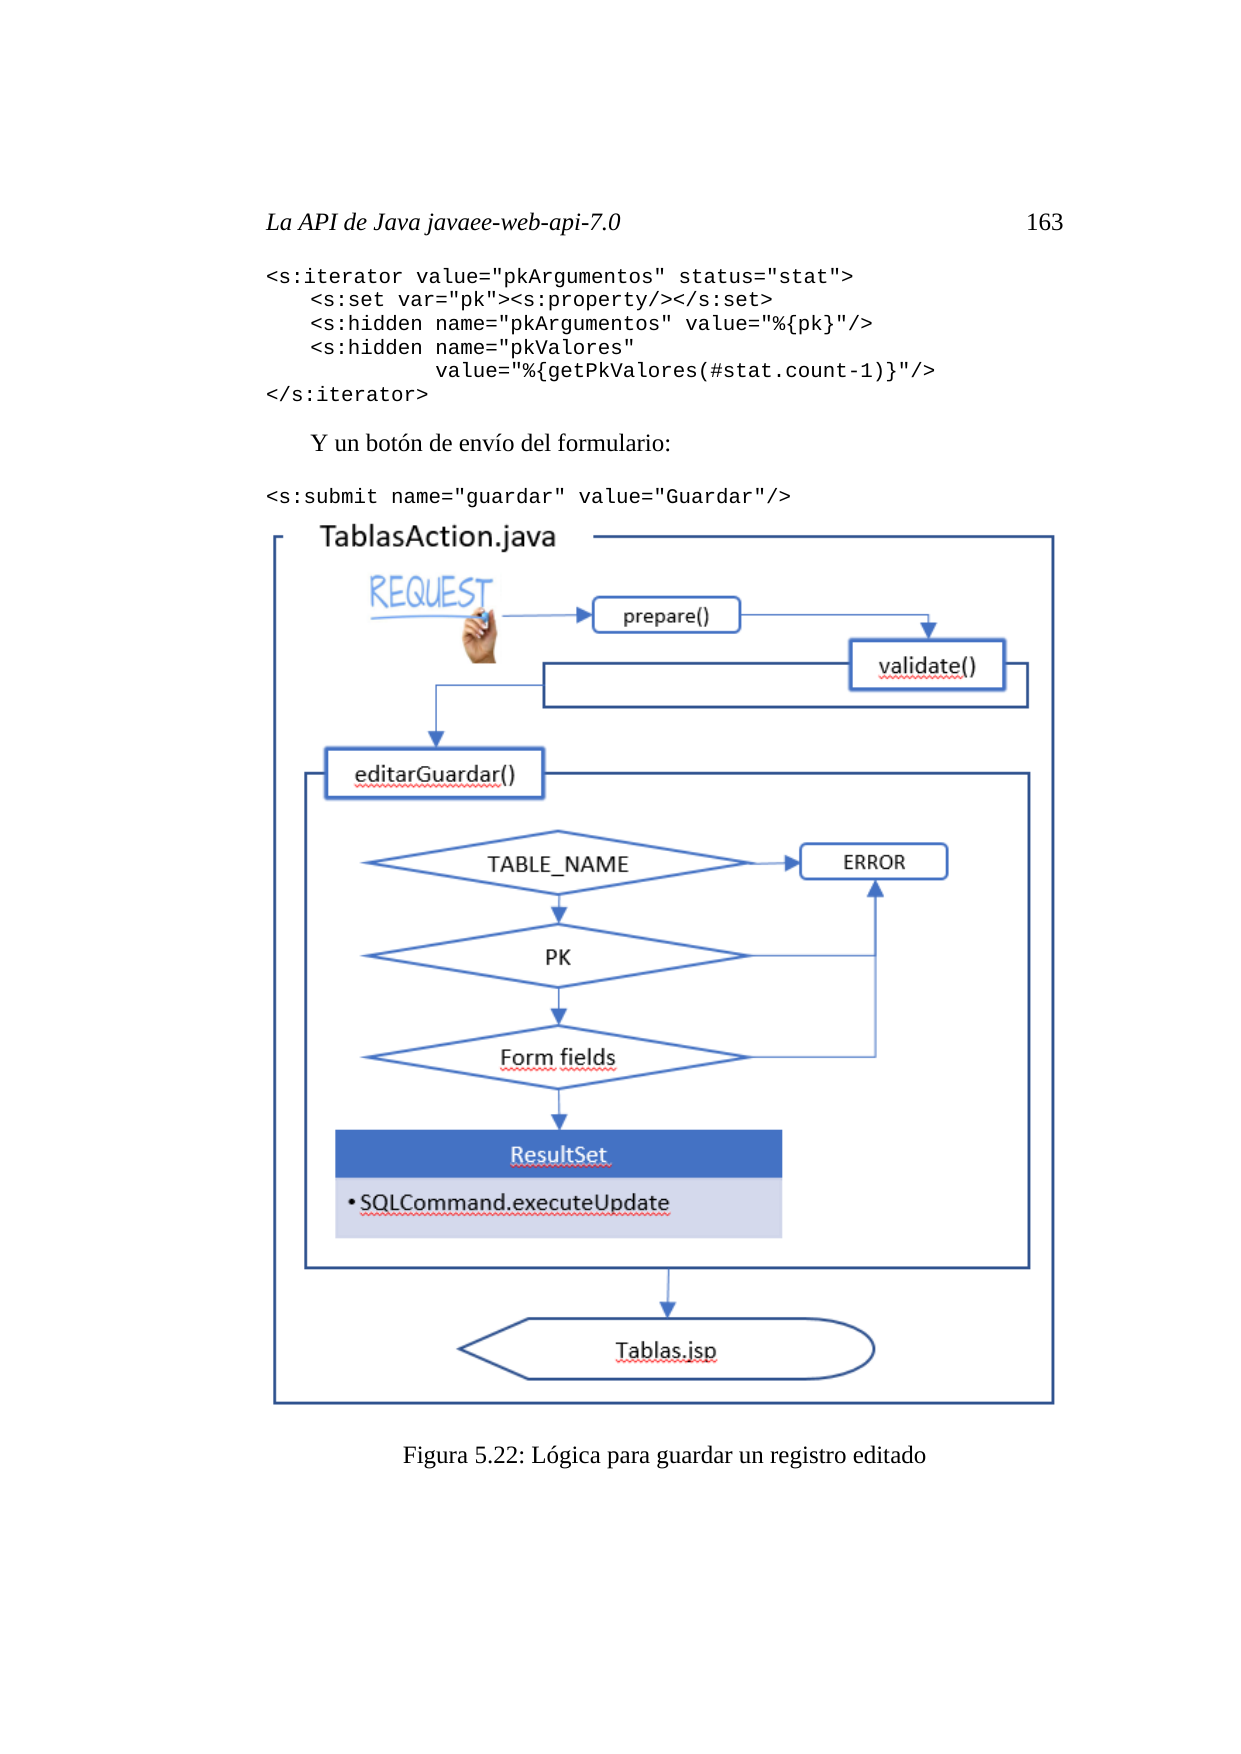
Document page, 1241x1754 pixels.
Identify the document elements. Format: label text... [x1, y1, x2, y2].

text value="%{getPkValores(#stat.count-1)}"/> [266, 360, 1063, 384]
text <s:hidden name="pkValores" [266, 337, 1063, 360]
text <s:iterator value="pkArgumentos" status="stat"> [266, 266, 1063, 289]
text </s:iterator> [266, 384, 1063, 408]
picture [266, 510, 1063, 1416]
text <s:submit name="guardar" value="Guardar"/> [266, 487, 1063, 510]
text <s:hidden name="pkArgumentos" value="%{pk}"/> [266, 313, 1063, 337]
text <s:set var="pk"><s:property/></s:set> [266, 289, 1063, 313]
text Y un botón de envío del formulario: [266, 428, 1063, 457]
